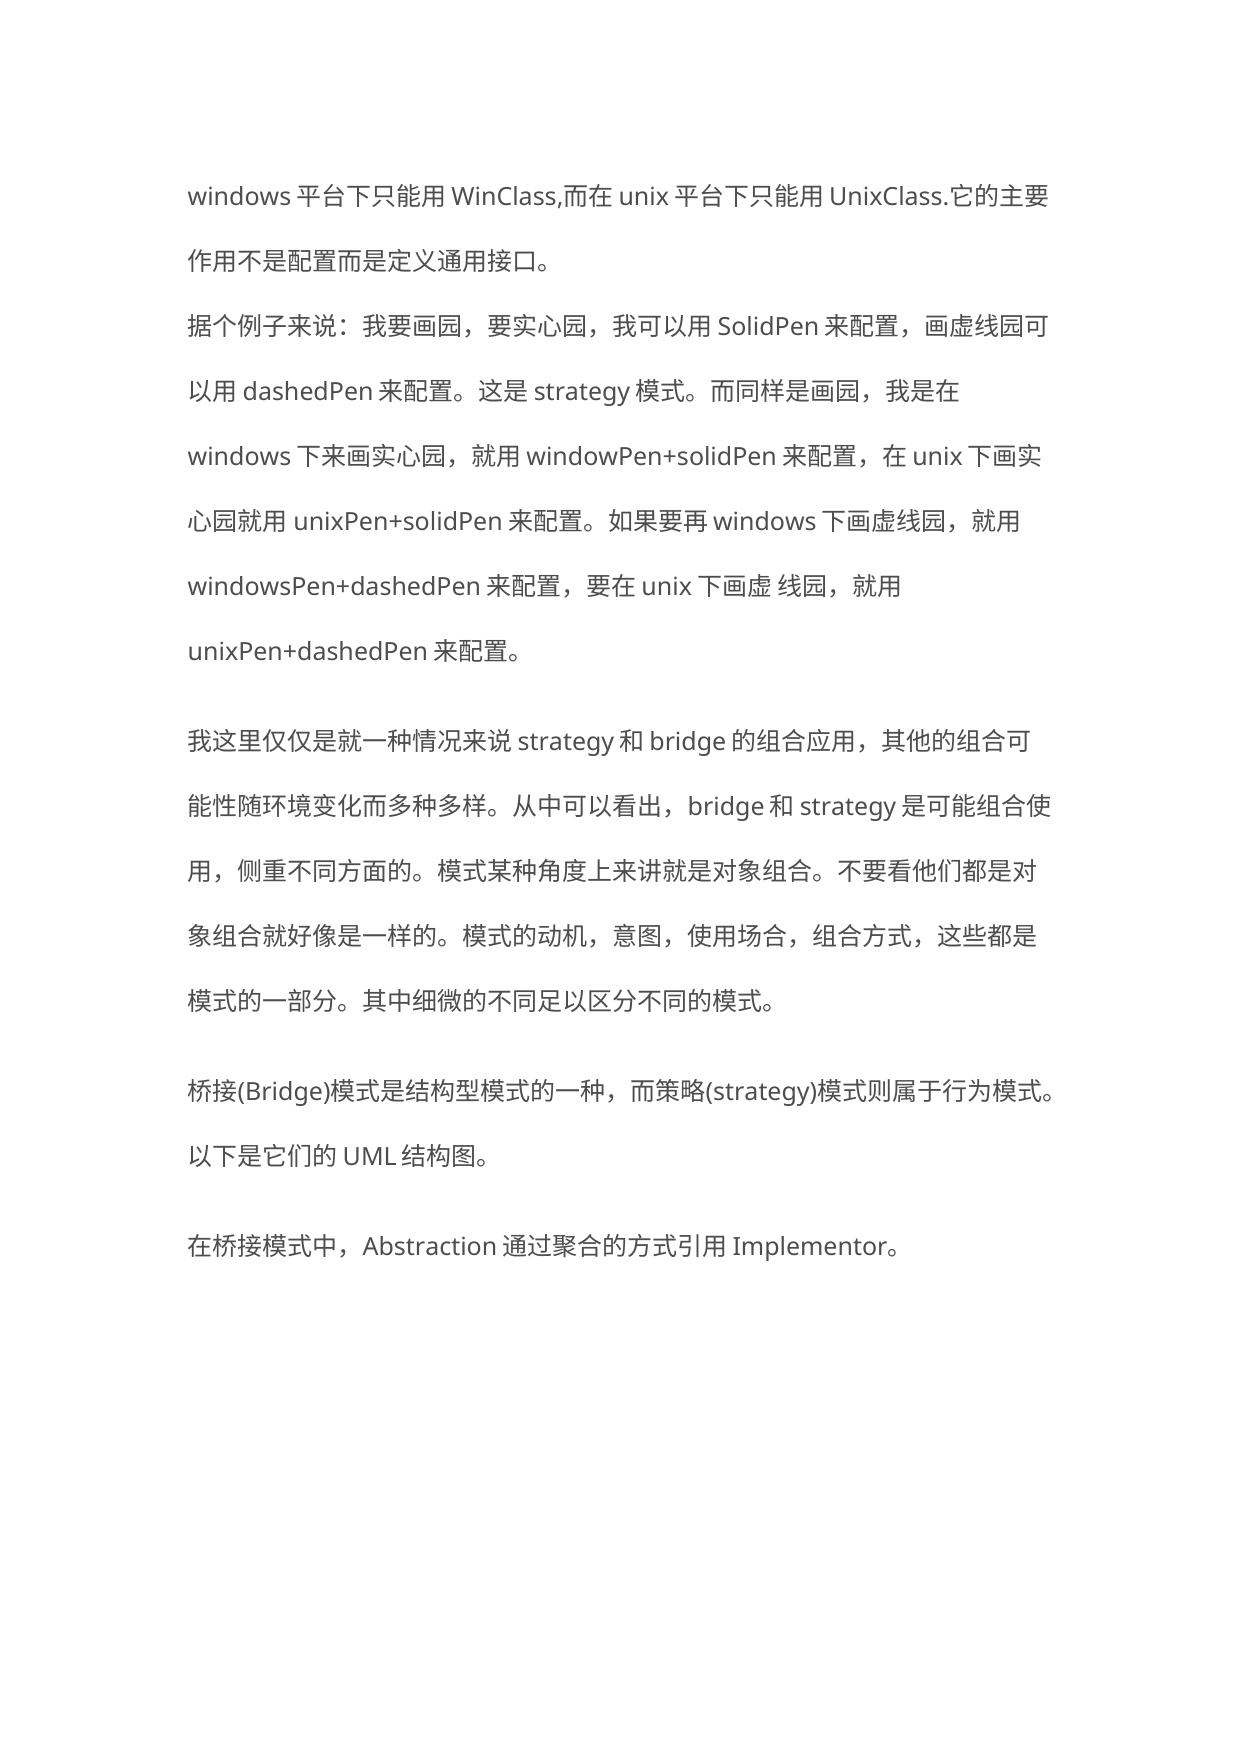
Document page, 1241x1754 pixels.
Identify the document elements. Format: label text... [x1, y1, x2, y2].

text 桥接(Bridge)模式是结构型模式的一种，而策略(strategy)模式则属于行为模式。以下是它们的UML结构图。 [187, 1057, 1053, 1187]
text 在桥接模式中，Abstraction通过聚合的方式引用Implementor。 [187, 1212, 1053, 1277]
text 据个例子来说：我要画园，要实心园，我可以用SolidPen来配置，画虚线园可以用dashedPen来配置。这是strategy模式。而同样是画园，我是在windows下来画实心园，就用windowPen+solidPen来配置，在unix下画实心园就用 unixPen+solidPen来配置。如果要再windows下画虚线园，就用windowsPen+dashedPen来配置，要在unix下画虚 线园，就用unixPen+dashedPen来配置。 [187, 292, 1053, 682]
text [187, 162, 1053, 292]
text 我这里仅仅是就一种情况来说strategy和bridge的组合应用，其他的组合可能性随环境变化而多种多样。从中可以看出，bridge和strategy是可能组合使用，侧重不同方面的。模式某种角度上来讲就是对象组合。不要看他们都是对象组合就好像是一样的。模式的动机，意图，使用场合，组合方式，这些都是模式的一部分。其中细微的不同足以区分不同的模式。 [187, 707, 1053, 1032]
